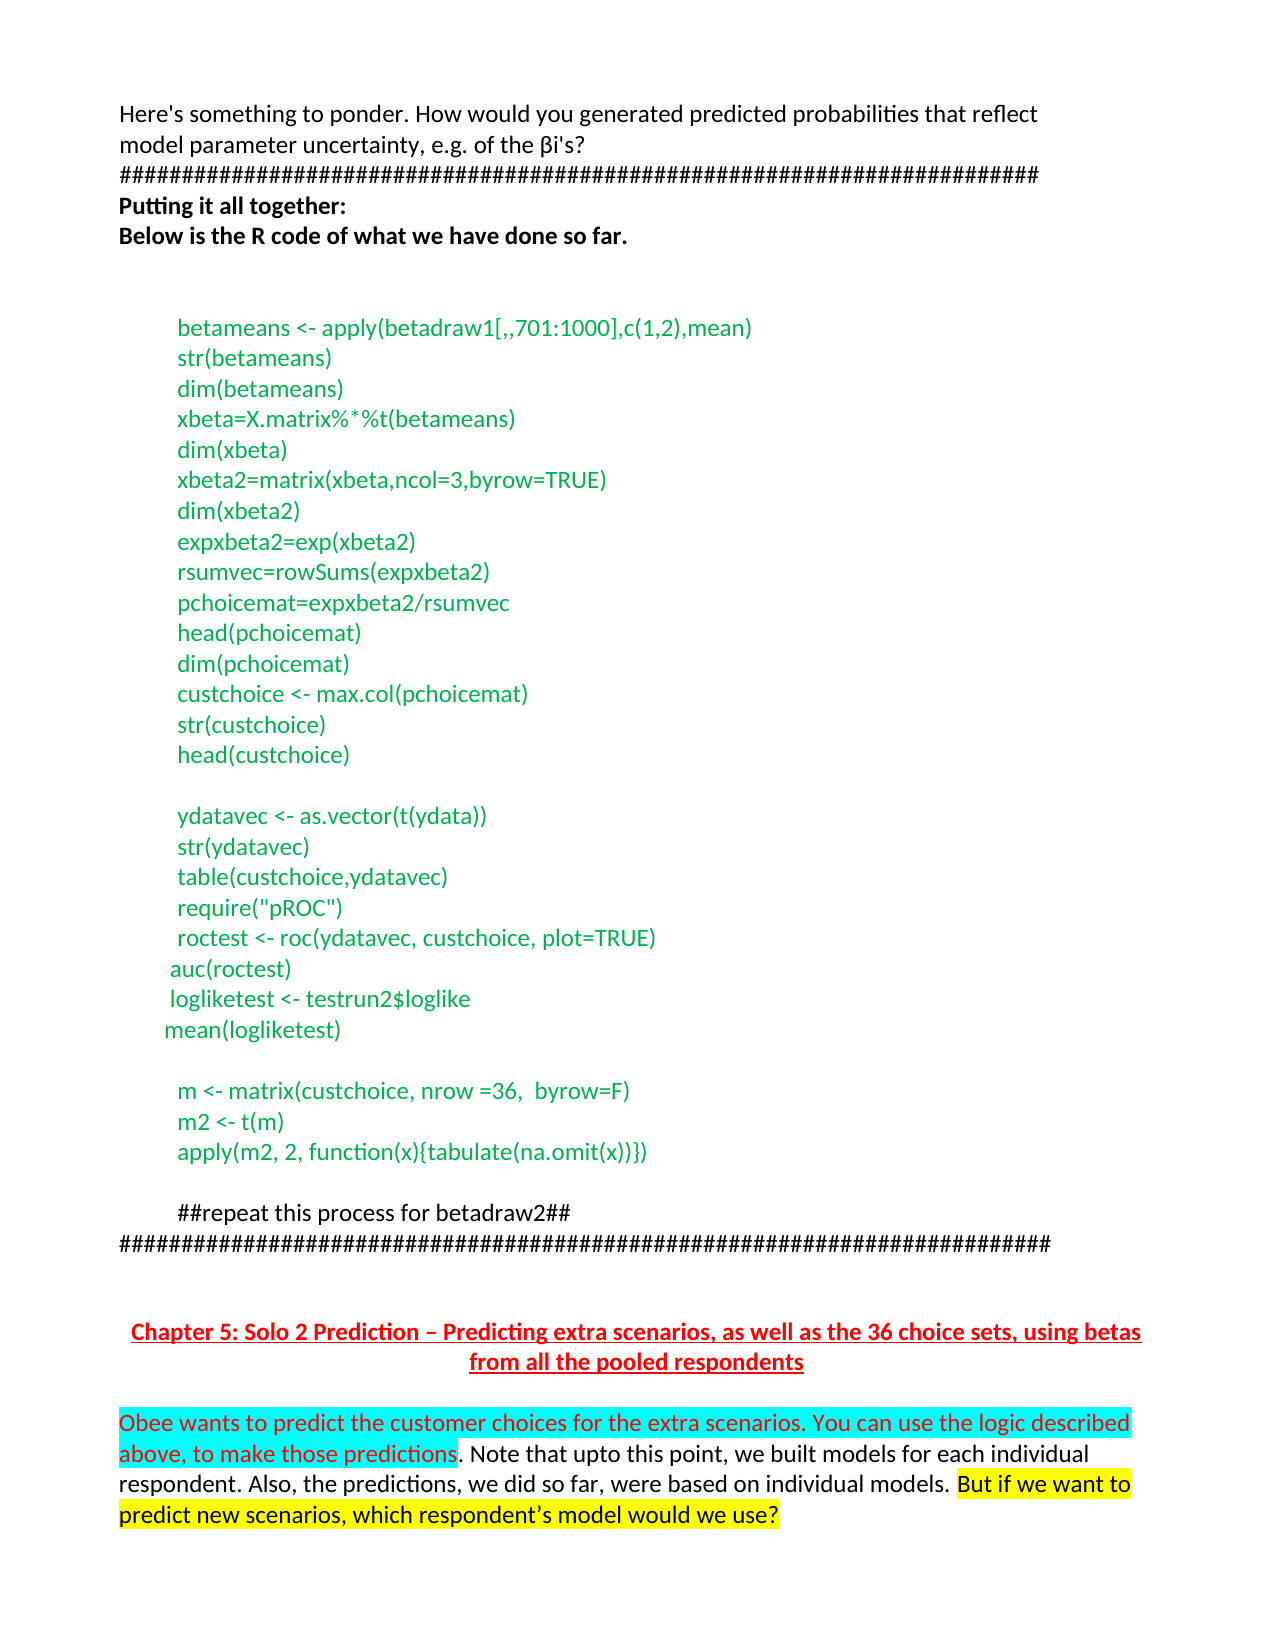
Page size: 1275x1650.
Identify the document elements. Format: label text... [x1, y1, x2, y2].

text pchoicemat=expxbeta2/rsumvec [177, 587, 1154, 617]
text ##repeat this process for betadraw2## [177, 1197, 1154, 1228]
text Here's something to ponder. How would you generated predicted probabilities that reflect model parameter uncertainty, e.g. of the βi's? [119, 98, 1106, 159]
text roctest <- roc(ydatavec, custchoice, plot=TRUE) [177, 922, 1154, 953]
text mean(logliketest) [119, 1014, 1154, 1044]
text dim(xbeta) [177, 434, 1154, 465]
text rsumvec=rowSums(expxbeta2) [177, 556, 1154, 587]
text Putting it all together: [119, 190, 1102, 221]
text xbeta=X.matrix%*%t(betameans) [177, 404, 1154, 434]
text logliketest <- testrun2$loglike [119, 983, 1154, 1014]
text dim(betameans) [177, 373, 1154, 404]
text head(pchoicemat) [177, 617, 1154, 648]
text ########################################################################### [119, 1228, 1154, 1258]
text require("pROC") [177, 892, 1154, 922]
text Chapter 5: Solo 2 Prediction – Predicting extra scenarios, as well as the 36 choice sets, using betas from all the pooled respondents [119, 1316, 1154, 1377]
text ########################################################################## [119, 159, 1106, 190]
text custchoice <- max.col(pchoicemat) [177, 678, 1154, 709]
text Below is the R code of what we have done so far. [119, 221, 1102, 251]
text expxbeta2=exp(xbeta2) [177, 526, 1154, 556]
text dim(xbeta2) [177, 495, 1154, 526]
text m2 <- t(m) [177, 1106, 1154, 1136]
text betameans <- apply(betadraw1[,,701:1000],c(1,2),mean) [177, 312, 1154, 343]
text auc(roctest) [119, 953, 1154, 983]
text m <- matrix(custchoice, nrow =36, byrow=F) [177, 1075, 1154, 1106]
text head(custchoice) [177, 739, 1154, 770]
text str(betameans) [177, 343, 1154, 373]
text dim(pchoicemat) [177, 648, 1154, 678]
text apply(m2, 2, function(x){tabulate(na.omit(x))}) [177, 1136, 1154, 1167]
text str(ydatavec) [177, 831, 1154, 861]
text table(custchoice,ydatavec) [177, 861, 1154, 892]
text str(custchoice) [177, 709, 1154, 739]
text ydatavec <- as.vector(t(ydata)) [177, 800, 1154, 831]
text xbeta2=matrix(xbeta,ncol=3,byrow=TRUE) [177, 465, 1154, 495]
text Obee wants to predict the customer choices for the extra scenarios. You can use the logic described above, to make those predictions. Note that upto this point, we built models for each individual respondent. Also, the predictions, we did so far, were based on individual models. But if we want to predict new scenarios, which respondent’s model would we use? [119, 1407, 1154, 1529]
